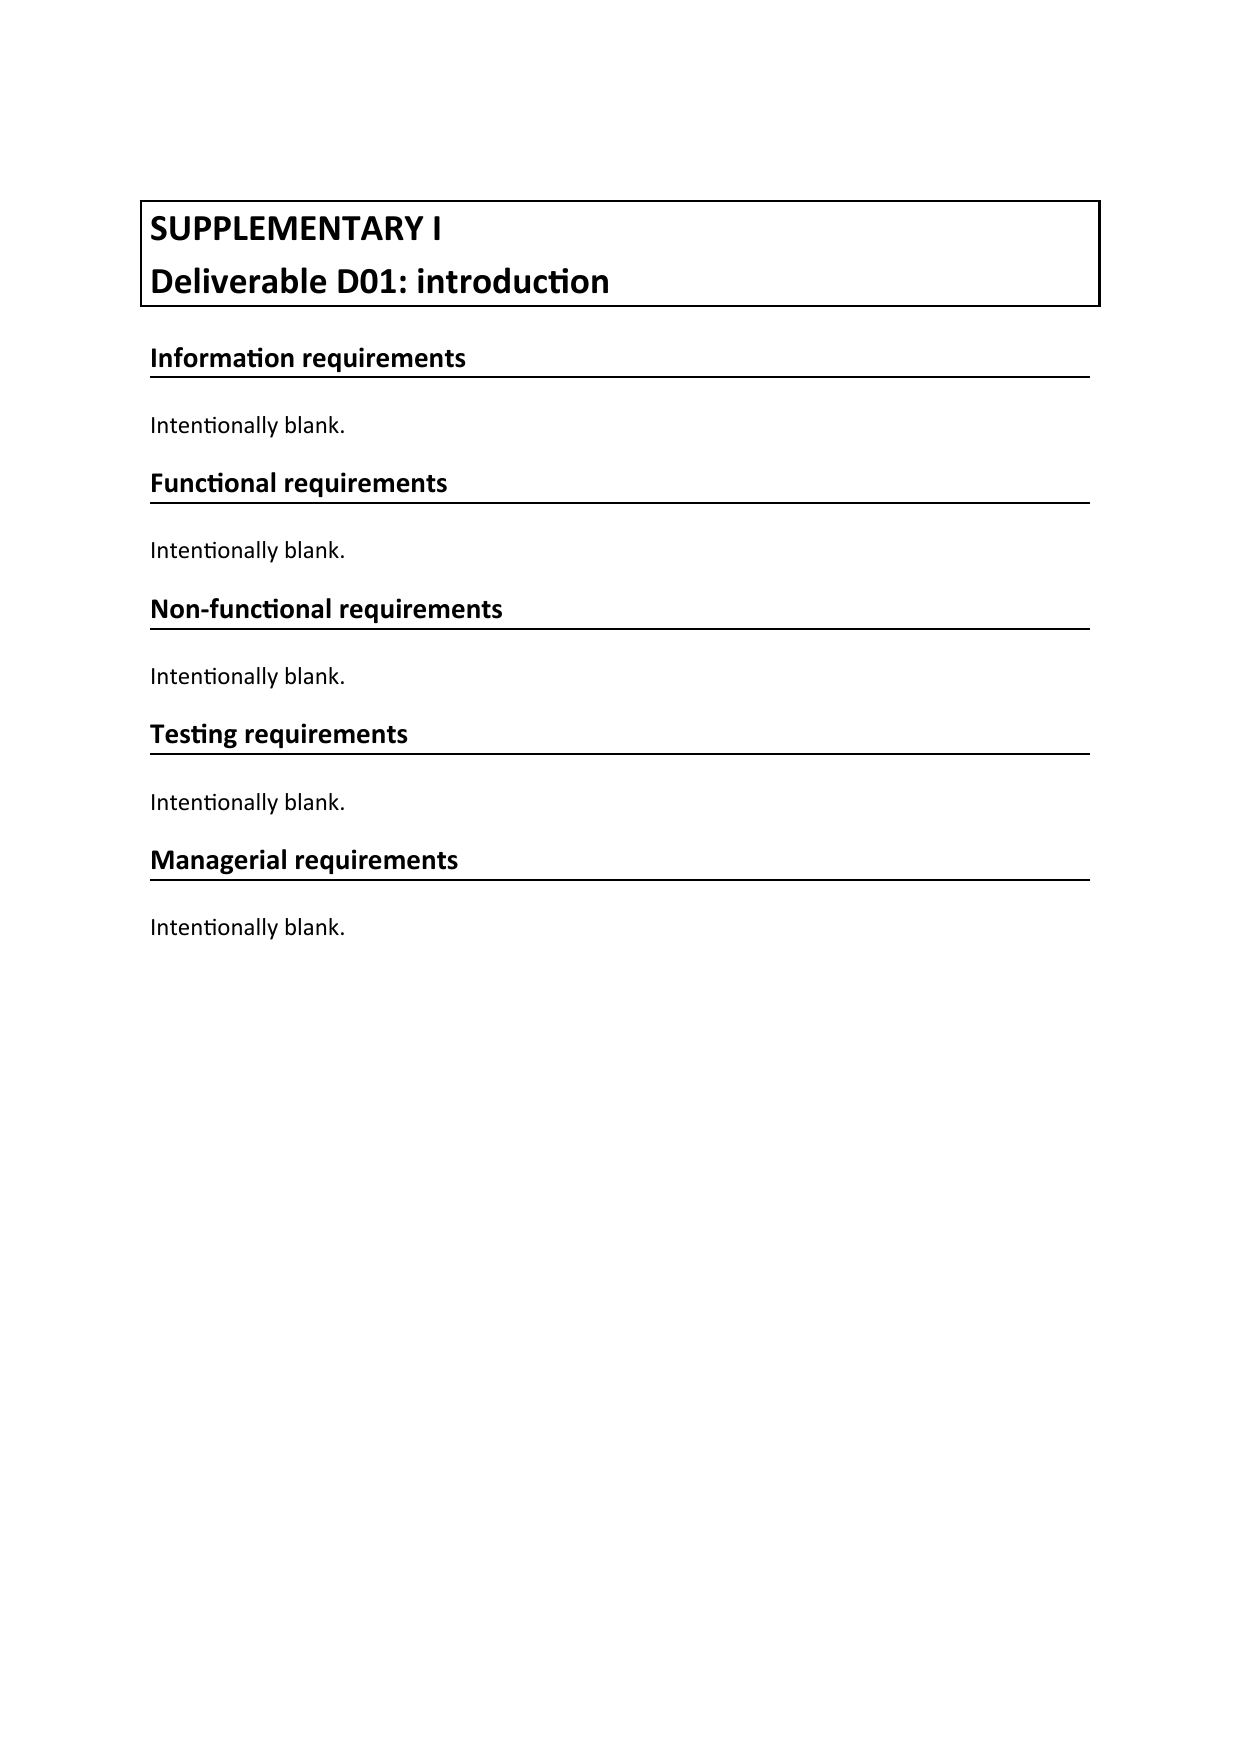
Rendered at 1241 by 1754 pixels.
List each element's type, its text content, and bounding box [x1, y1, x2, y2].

text Intentionally blank. [150, 660, 1090, 691]
subtitle Functional requirements [150, 464, 1090, 502]
text Intentionally blank. [150, 911, 1090, 942]
subtitle Non-functional requirements [150, 590, 1090, 628]
text Intentionally blank. [150, 534, 1090, 565]
text Intentionally blank. [150, 786, 1090, 816]
text Intentionally blank. [150, 409, 1090, 439]
subtitle Testing requirements [150, 716, 1090, 753]
subtitle Managerial requirements [150, 841, 1090, 879]
subtitle SUPPLEMENTARY I Deliverable D01: introduction [142, 202, 1098, 305]
subtitle Information requirements [150, 339, 1090, 376]
